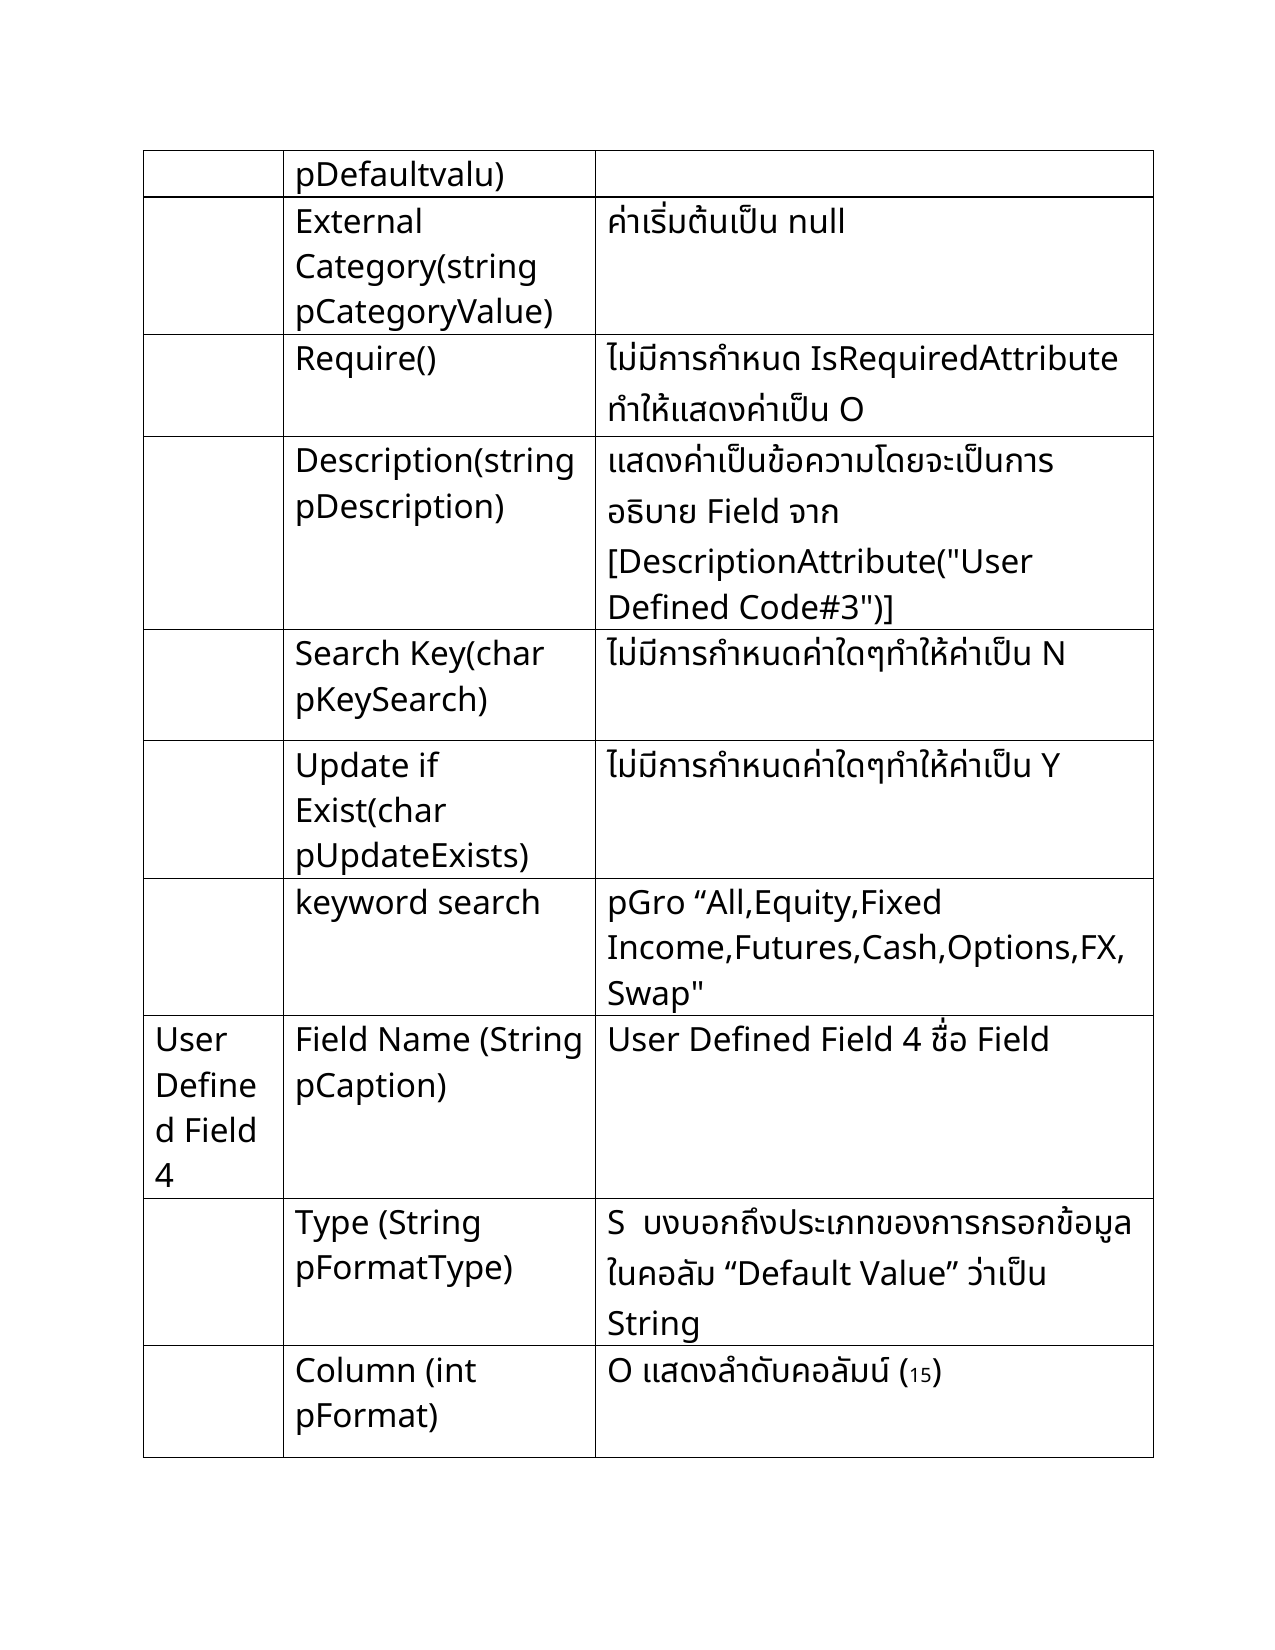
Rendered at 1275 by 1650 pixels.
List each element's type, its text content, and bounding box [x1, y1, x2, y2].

table_cell Field Name (String pCaption) [284, 1016, 595, 1198]
table_cell keyword search [284, 879, 595, 1015]
table_cell [144, 1199, 283, 1345]
table_cell [144, 741, 283, 878]
table_cell [144, 151, 283, 196]
table_cell User Defined Field 4 [144, 1016, 283, 1198]
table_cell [596, 151, 1153, 196]
table_cell O แสดงลำดับคอลัมน์ (15) [596, 1346, 1153, 1457]
table_cell User Defined Field 4 ชื่อ Field [596, 1016, 1153, 1198]
table_cell S บงบอกถึงประเภทของการกรอกข้อมูลในคอลัม “Default Value” ว่าเป็น String [596, 1199, 1153, 1345]
table_cell Update if Exist(char pUpdateExists) [284, 741, 595, 878]
table_cell [144, 1346, 283, 1457]
table_cell [144, 437, 283, 629]
table_cell แสดงค่าเป็นข้อความโดยจะเป็นการอธิบาย Field จาก [DescriptionAttribute("User Defined Code#3")] [596, 437, 1153, 629]
table_cell Search Key(char pKeySearch) [284, 630, 595, 740]
table_cell Description(string pDescription) [284, 437, 595, 629]
table_cell [144, 630, 283, 740]
table_cell ไม่มีการกำหนด IsRequiredAttribute ทำให้แสดงค่าเป็น O [596, 335, 1153, 436]
table_cell ไม่มีการกำหนดค่าใดๆทำให้ค่าเป็น N [596, 630, 1153, 740]
table_cell External Category(string pCategoryValue) [284, 198, 595, 334]
table_cell [144, 335, 283, 436]
table_cell Type (String pFormatType) [284, 1199, 595, 1345]
table_cell ค่าเริ่มต้นเป็น null [596, 198, 1153, 334]
table_cell [144, 879, 283, 1015]
table_cell pGro “All,Equity,Fixed Income,Futures,Cash,Options,FX,Swap" [596, 879, 1153, 1015]
table_cell Column (int pFormat) [284, 1346, 595, 1457]
table_cell ไม่มีการกำหนดค่าใดๆทำให้ค่าเป็น Y [596, 741, 1153, 878]
table_cell [144, 198, 283, 334]
table_cell Require() [284, 335, 595, 436]
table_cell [284, 151, 595, 196]
